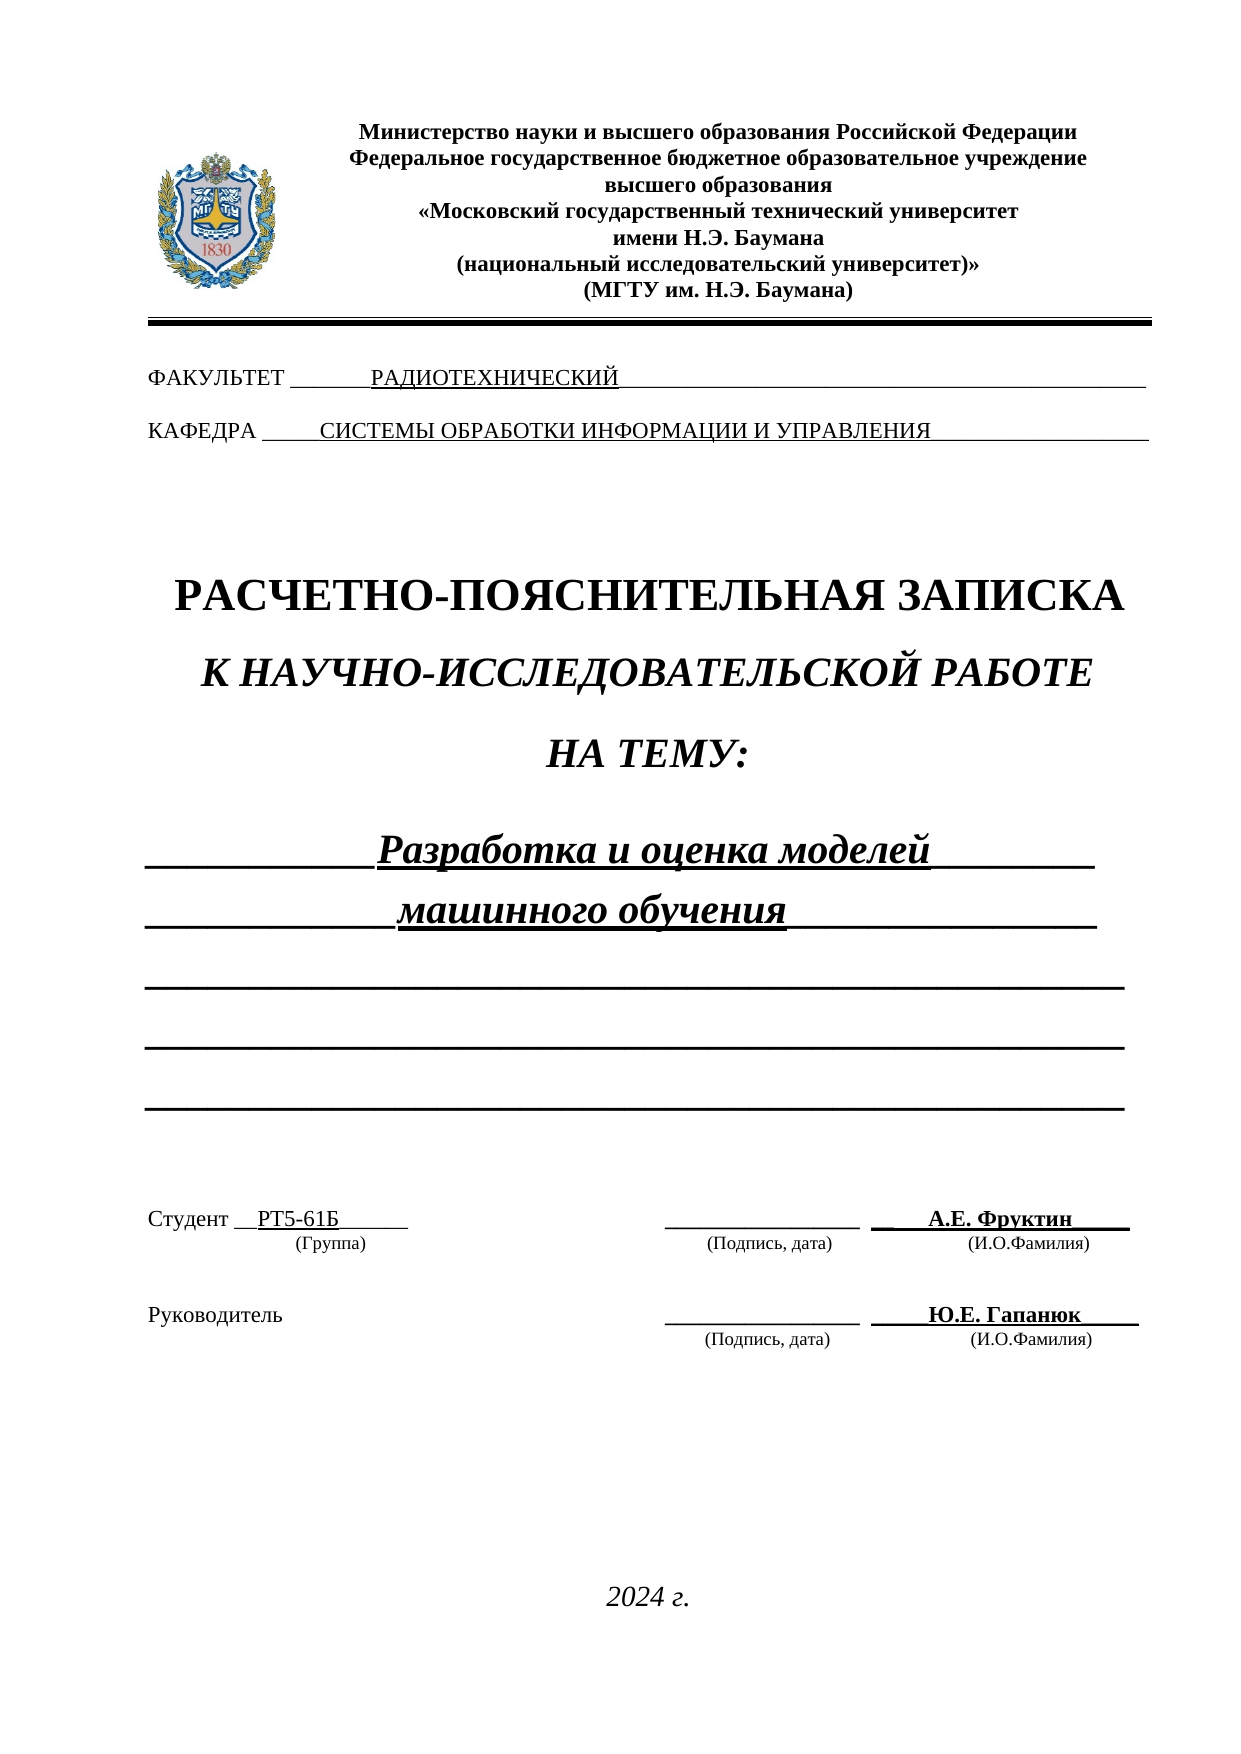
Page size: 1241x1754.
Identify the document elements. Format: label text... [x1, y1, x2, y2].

table_header Министерство науки и высшего образования Российской Федерации Федеральное государственное бюджетное образовательное учреждение высшего образования «Московский государственный технический университет имени Н.Э. Баумана (национальный исследовательский университет)» (МГТУ им. Н.Э. Баумана) [292, 118, 1145, 303]
text КАФЕДРА _____СИСТЕМЫ ОБРАБОТКИ ИНФОРМАЦИИ И УПРАВЛЕНИЯ___________________ [148, 417, 1152, 443]
text Руководитель _________________ _____Ю.Е. Гапанюк_____ [148, 1302, 1152, 1328]
text ФАКУЛЬТЕТ _______РАДИОТЕХНИЧЕСКИЙ______________________________________________ [148, 364, 1152, 391]
text ____________машинного обучения_______________ [148, 885, 1152, 933]
picture [156, 152, 275, 287]
text _______________________________________________ [148, 1006, 1152, 1053]
text РАСЧЕТНО-ПОЯСНИТЕЛЬНАЯ ЗАПИСКА [148, 568, 1152, 621]
text К НАУЧНО-ИССЛЕДОВАТЕЛЬСКОЙ РАБОТЕ [148, 647, 1152, 695]
text ___________Разработка и оценка моделей________ [148, 824, 1152, 872]
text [148, 1579, 1152, 1613]
table_header [148, 118, 292, 303]
text (Группа) (Подпись, дата) (И.О.Фамилия) [222, 1232, 1093, 1253]
text (Подпись, дата) (И.О.Фамилия) [148, 1328, 1093, 1349]
text _______________________________________________ [148, 945, 1152, 993]
text _______________________________________________ [148, 1066, 1152, 1114]
text НА ТЕМУ: [148, 728, 1152, 776]
text Студент __РТ5-61Б______ _________________ __ А.Е. Фруктин_____ [148, 1206, 1152, 1232]
